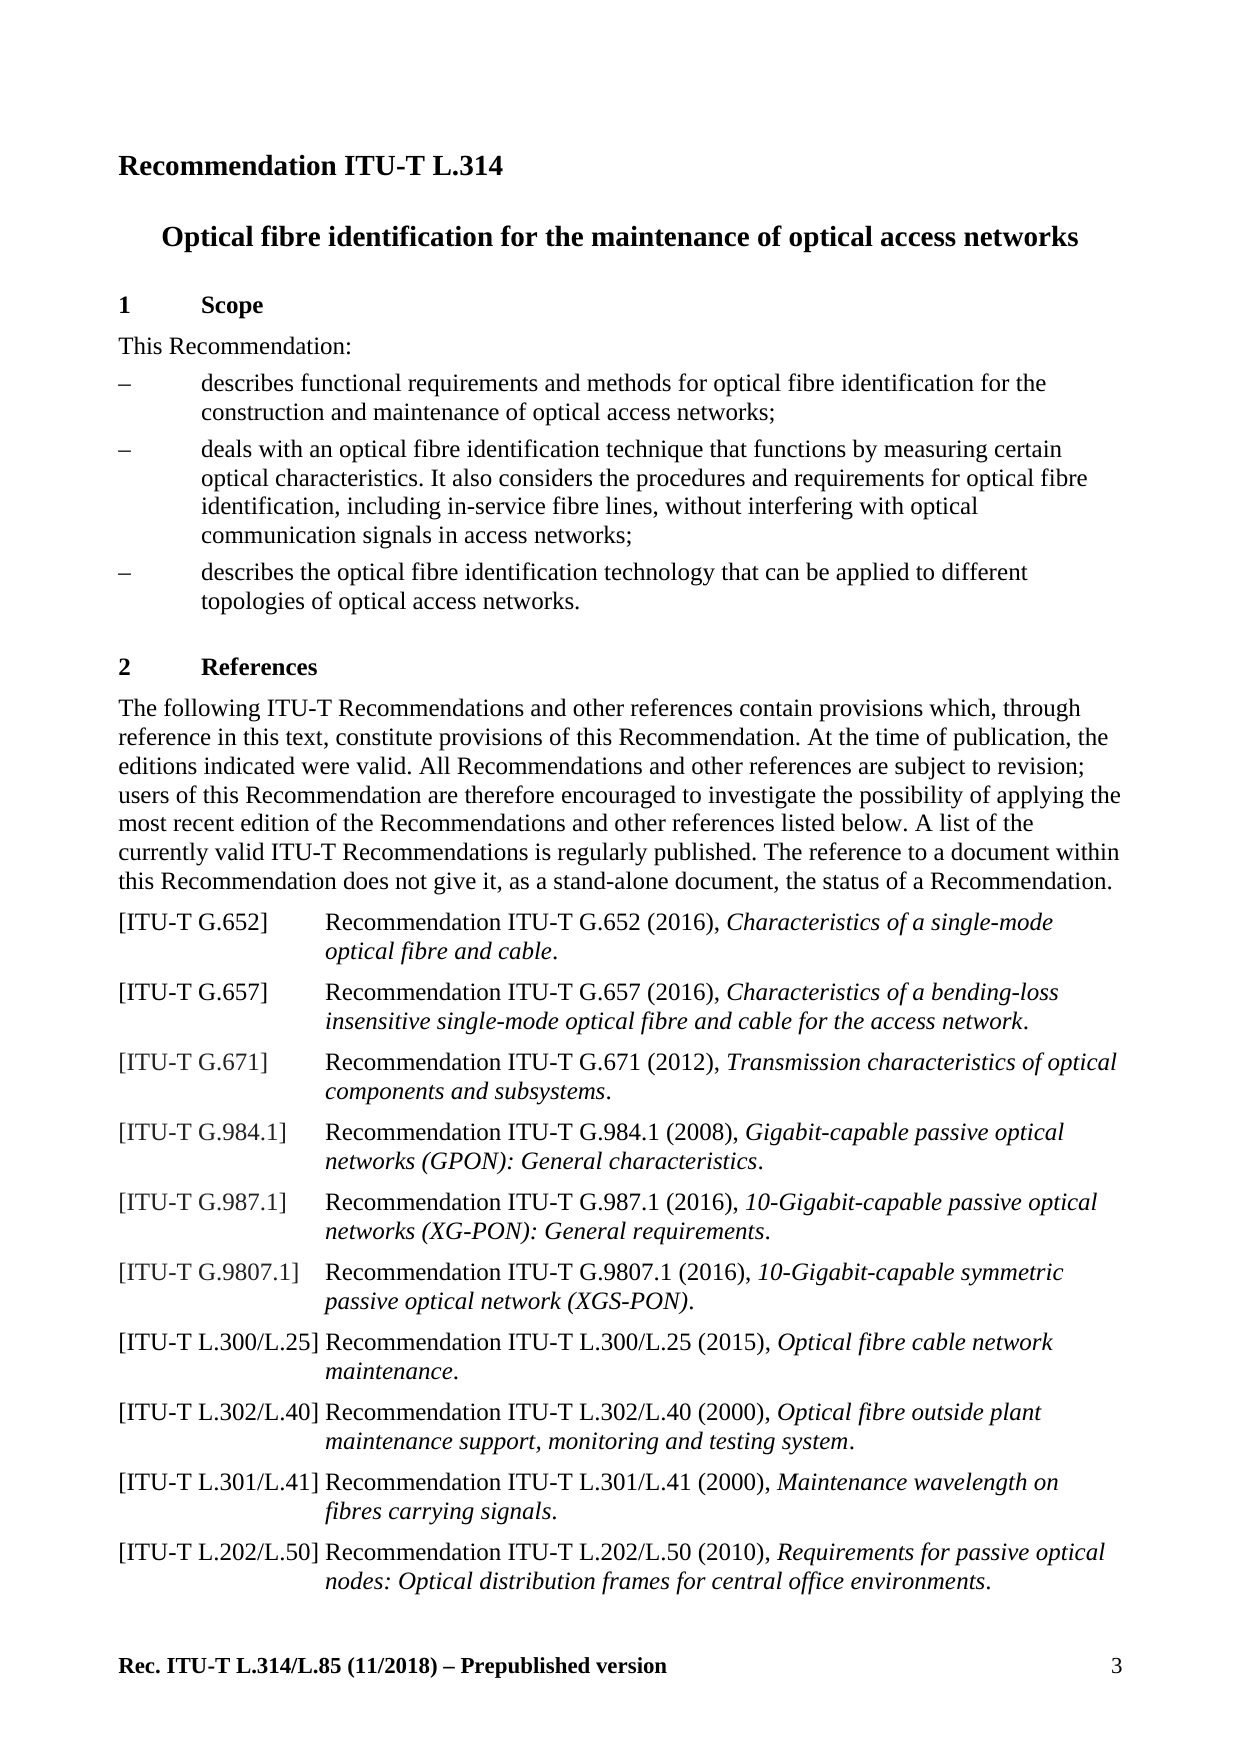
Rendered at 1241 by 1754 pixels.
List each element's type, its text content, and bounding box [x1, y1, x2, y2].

text [ITU-T G.9807.1] Recommendation ITU-T G.9807.1 (2016), 10-Gigabit-capable symmetric passive optical network (XGS-PON). [118, 1257, 1122, 1315]
subtitle 2 References [118, 652, 1122, 681]
text [ITU-T G.671] Recommendation ITU-T G.671 (2012), Transmission characteristics of optical components and subsystems. [118, 1047, 1122, 1105]
text [ITU-T L.202/L.50] Recommendation ITU-T L.202/L.50 (2010), Requirements for passive optical nodes: Optical distribution frames for central office environments. [118, 1537, 1122, 1595]
text – describes functional requirements and methods for optical fibre identification for the construction and maintenance of optical access networks; [118, 368, 1122, 426]
text – describes the optical fibre identification technology that can be applied to different topologies of optical access networks. [118, 557, 1122, 615]
text [ITU-T L.302/L.40] Recommendation ITU-T L.302/L.40 (2000), Optical fibre outside plant maintenance support, monitoring and testing system. [118, 1397, 1122, 1455]
text [ITU-T G.984.1] Recommendation ITU-T G.984.1 (2008), Gigabit-capable passive optical networks (GPON): General characteristics. [118, 1117, 1122, 1175]
text [ITU-T L.301/L.41] Recommendation ITU-T L.301/L.41 (2000), Maintenance wavelength on fibres carrying signals. [118, 1467, 1122, 1525]
text This Recommendation: [118, 331, 1122, 360]
text The following ITU-T Recommendations and other references contain provisions which, through reference in this text, constitute provisions of this Recommendation. At the time of publication, the editions indicated were valid. All Recommendations and other references are subject to revision; users of this Recommendation are therefore encouraged to investigate the possibility of applying the most recent edition of the Recommendations and other references listed below. A list of the currently valid ITU-T Recommendations is regularly published. The reference to a document within this Recommendation does not give it, as a stand-alone document, the status of a Recommendation. [118, 693, 1122, 895]
text Recommendation ITU-T L.314 [118, 148, 1122, 181]
text – deals with an optical fibre identification technique that functions by measuring certain optical characteristics. It also considers the procedures and requirements for optical fibre identification, including in-service fibre lines, without interfering with optical communication signals in access networks; [118, 434, 1122, 549]
text [ITU-T G.987.1] Recommendation ITU-T G.987.1 (2016), 10-Gigabit-capable passive optical networks (XG-PON): General requirements. [118, 1187, 1122, 1245]
text [ITU-T G.652] Recommendation ITU-T G.652 (2016), Characteristics of a single-mode optical fibre and cable. [118, 907, 1122, 965]
text [ITU-T G.657] Recommendation ITU-T G.657 (2016), Characteristics of a bending-loss insensitive single-mode optical fibre and cable for the access network. [118, 977, 1122, 1035]
text [ITU-T L.300/L.25] Recommendation ITU-T L.300/L.25 (2015), Optical fibre cable network maintenance. [118, 1327, 1122, 1385]
title Optical fibre identification for the maintenance of optical access networks [118, 219, 1122, 252]
subtitle 1 Scope [118, 290, 1122, 318]
